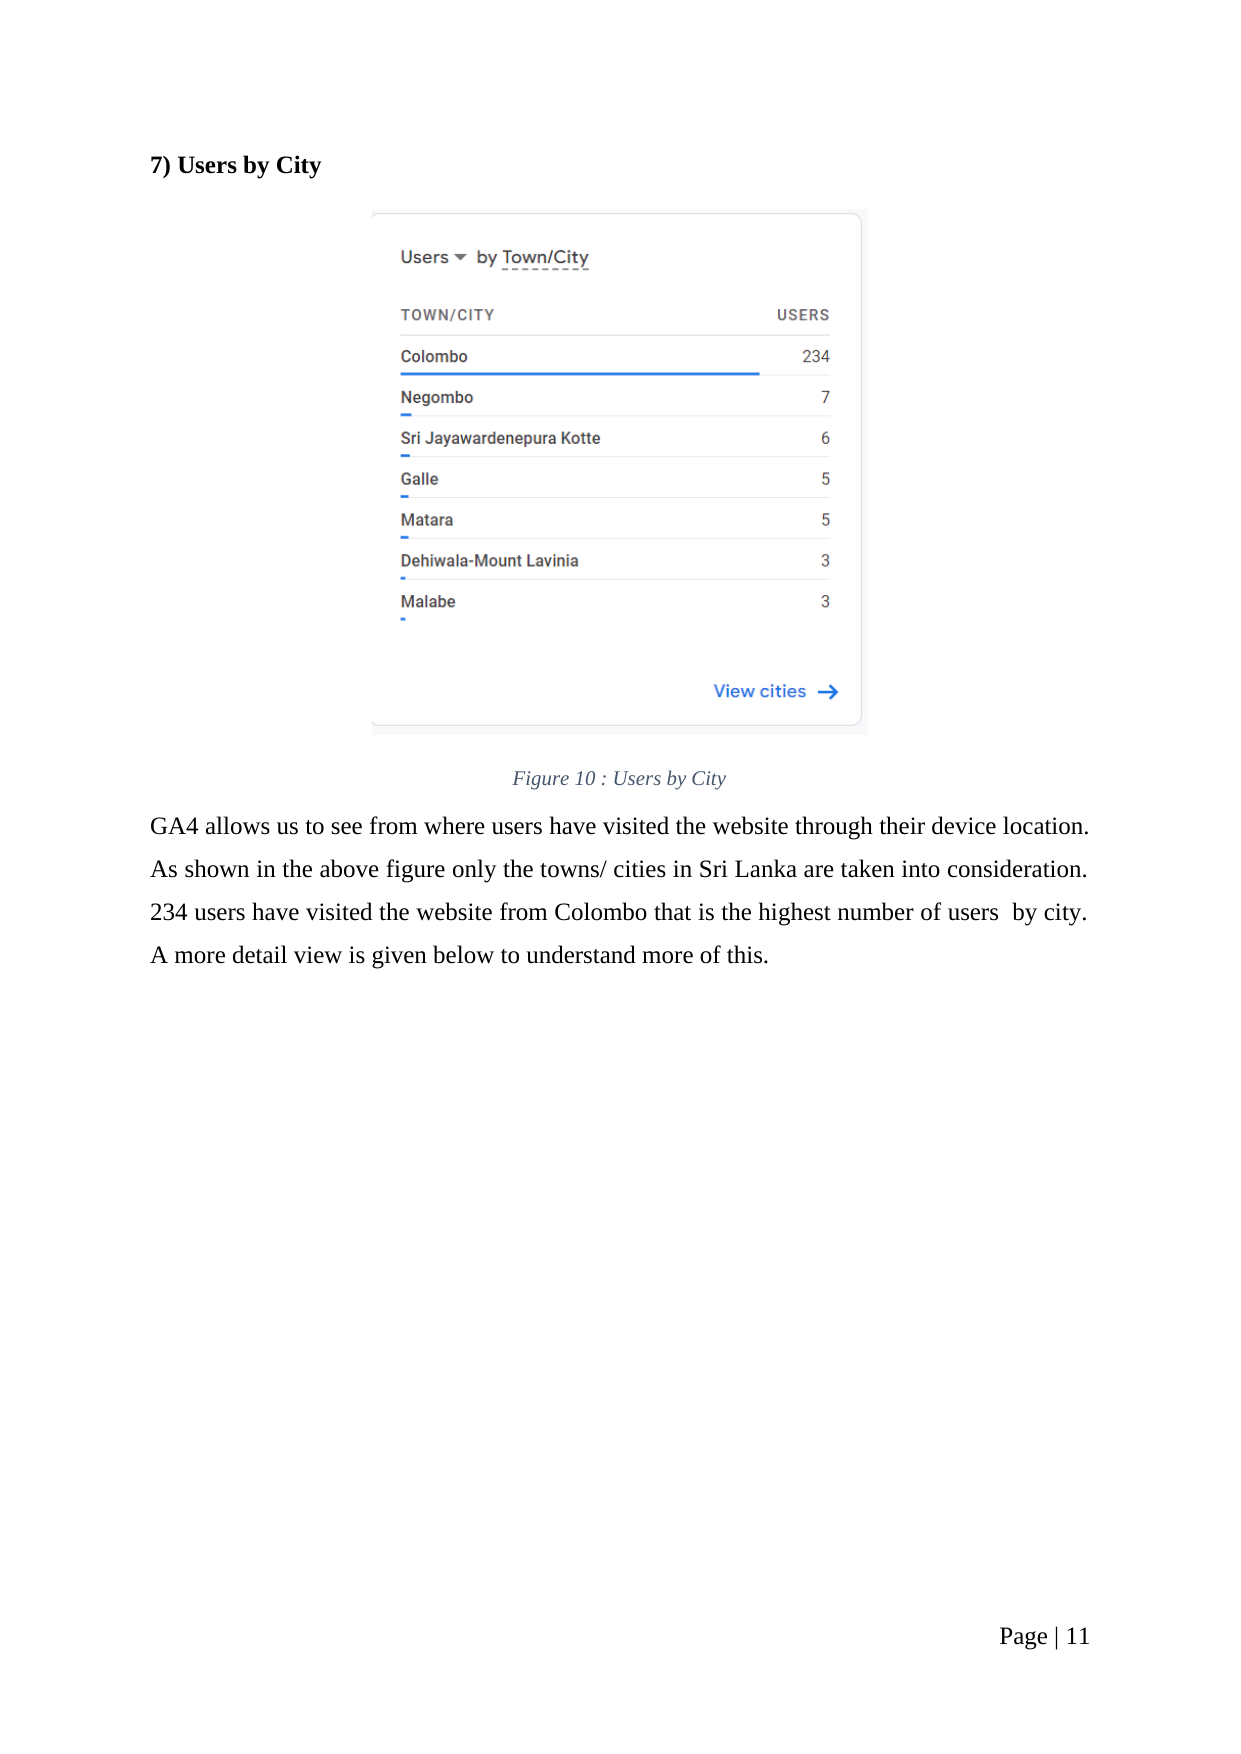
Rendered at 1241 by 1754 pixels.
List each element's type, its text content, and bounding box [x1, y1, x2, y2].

picture [371, 209, 869, 735]
text Figure 10 : Users by City [150, 766, 1090, 790]
text 7) Users by City [150, 150, 1090, 179]
text GA4 allows us to see from where users have visited the website through their device location. As shown in the above figure only the towns/ cities in Sri Lanka are taken into consideration. 234 users have visited the website from Colombo that is the highest number of users by city. A more detail view is given below to understand more of this. [150, 811, 1090, 969]
